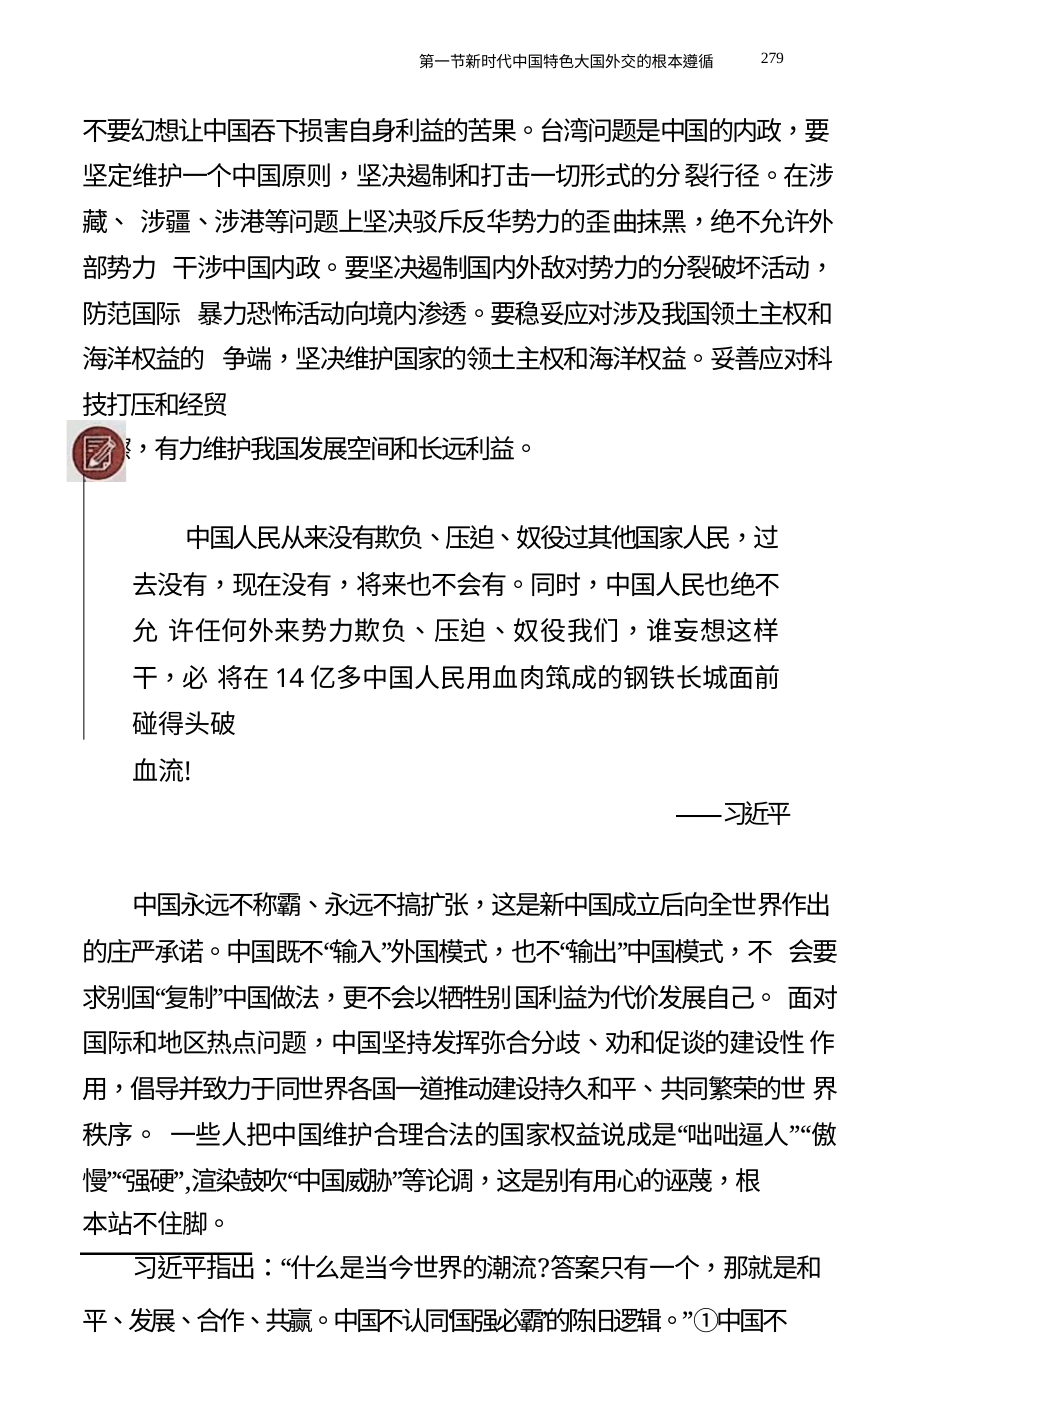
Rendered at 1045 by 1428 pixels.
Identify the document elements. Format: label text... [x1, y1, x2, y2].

text 本站不住脚。 [82, 1208, 888, 1240]
picture [66, 420, 127, 482]
text 不要幻想让中国吞下损害自身利益的苦果。台湾问题是中国的内政，要 坚定维护一个中国原则，坚决遏制和打击一切形式的分裂行径。在涉藏、 涉疆、涉港等问题上坚决驳斥反华势力的歪曲抹黑，绝不允许外部势力 干涉中国内政。要坚决遏制国内外敌对势力的分裂破坏活动，防范国际 暴力恐怖活动向境内渗透。要稳妥应对涉及我国领土主权和海洋权益的 争端，坚决维护国家的领土主权和海洋权益。妥善应对科技打压和经贸 [82, 112, 835, 422]
text 中国永远不称霸、永远不搞扩张，这是新中国成立后向全世界作出 [132, 888, 888, 921]
text ——习近平 [675, 797, 888, 830]
text 第一节新时代中国特色大国外交的根本遵循 279 [419, 52, 888, 71]
text 中国人民从来没有欺负、压迫、奴役过其他国家人民，过 去没有，现在没有，将来也不会有。同时，中国人民也绝不允 许任何外来势力欺负、压迫、奴役我们，谁妄想这样干，必 将在14亿多中国人民用血肉筑成的钢铁长城面前碰得头破 [132, 520, 781, 741]
text 的庄严承诺。中国既不“输入”外国模式，也不“输出”中国模式，不 会要求别国“复制”中国做法，更不会以牺牲别国利益为代价发展自己。 面对国际和地区热点问题，中国坚持发挥弥合分歧、劝和促谈的建设性 作用，倡导并致力于同世界各国一道推动建设持久和平、共同繁荣的世 界秩序。 一些人把中国维护合理合法的国家权益说成是“咄咄逼人”“傲 慢”“强硬”,渲染鼓吹“中国威胁”等论调，这是别有用心的诬蔑，根 [82, 933, 838, 1198]
text 血流! [132, 752, 888, 787]
text 摩擦，有力维护我国发展空间和长远利益。 [127, 432, 888, 465]
text 习近平指出：“什么是当今世界的潮流?答案只有一个，那就是和 [132, 1259, 888, 1305]
text 平、发展、合作、共赢。中国不认同‘国强必霸’的陈旧逻辑。”①中国不 [82, 1305, 888, 1337]
